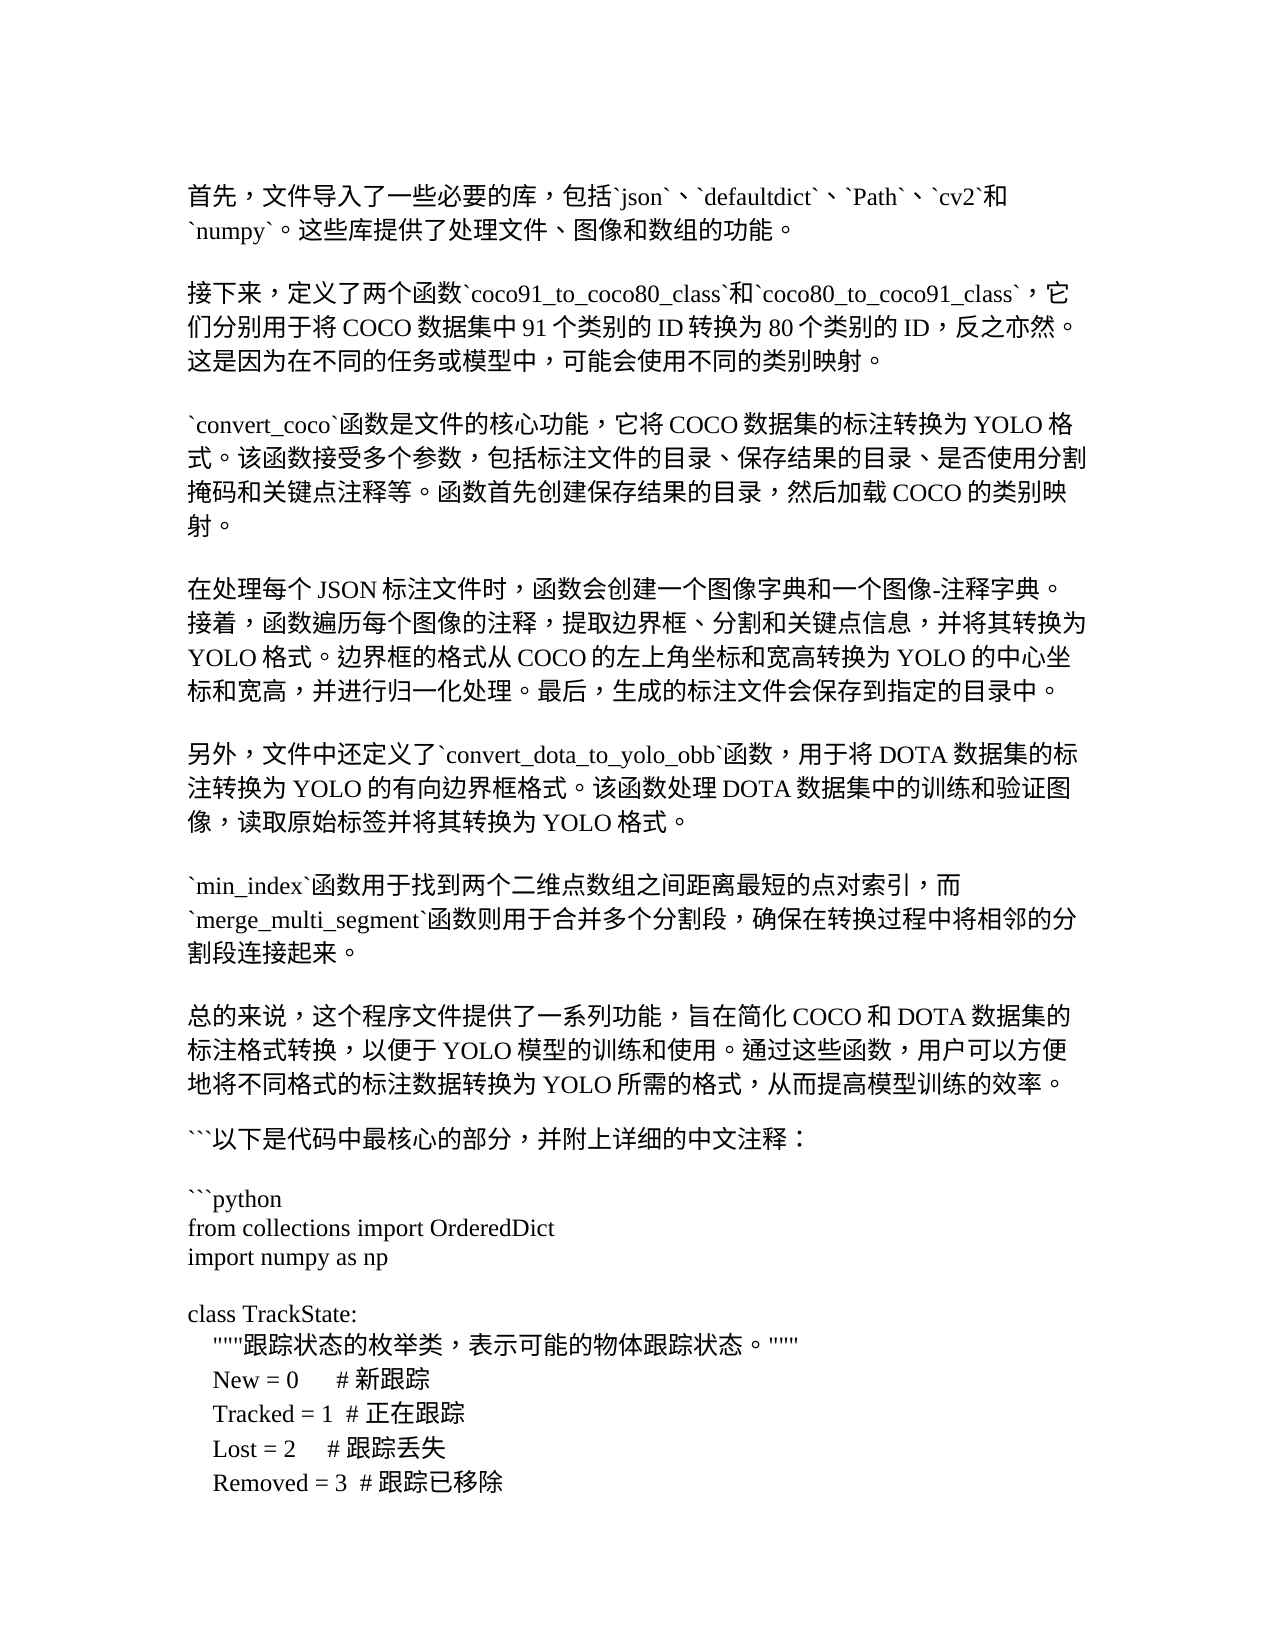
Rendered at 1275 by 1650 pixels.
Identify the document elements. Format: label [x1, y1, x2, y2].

text [187, 1121, 1087, 1498]
text [187, 150, 1087, 1101]
